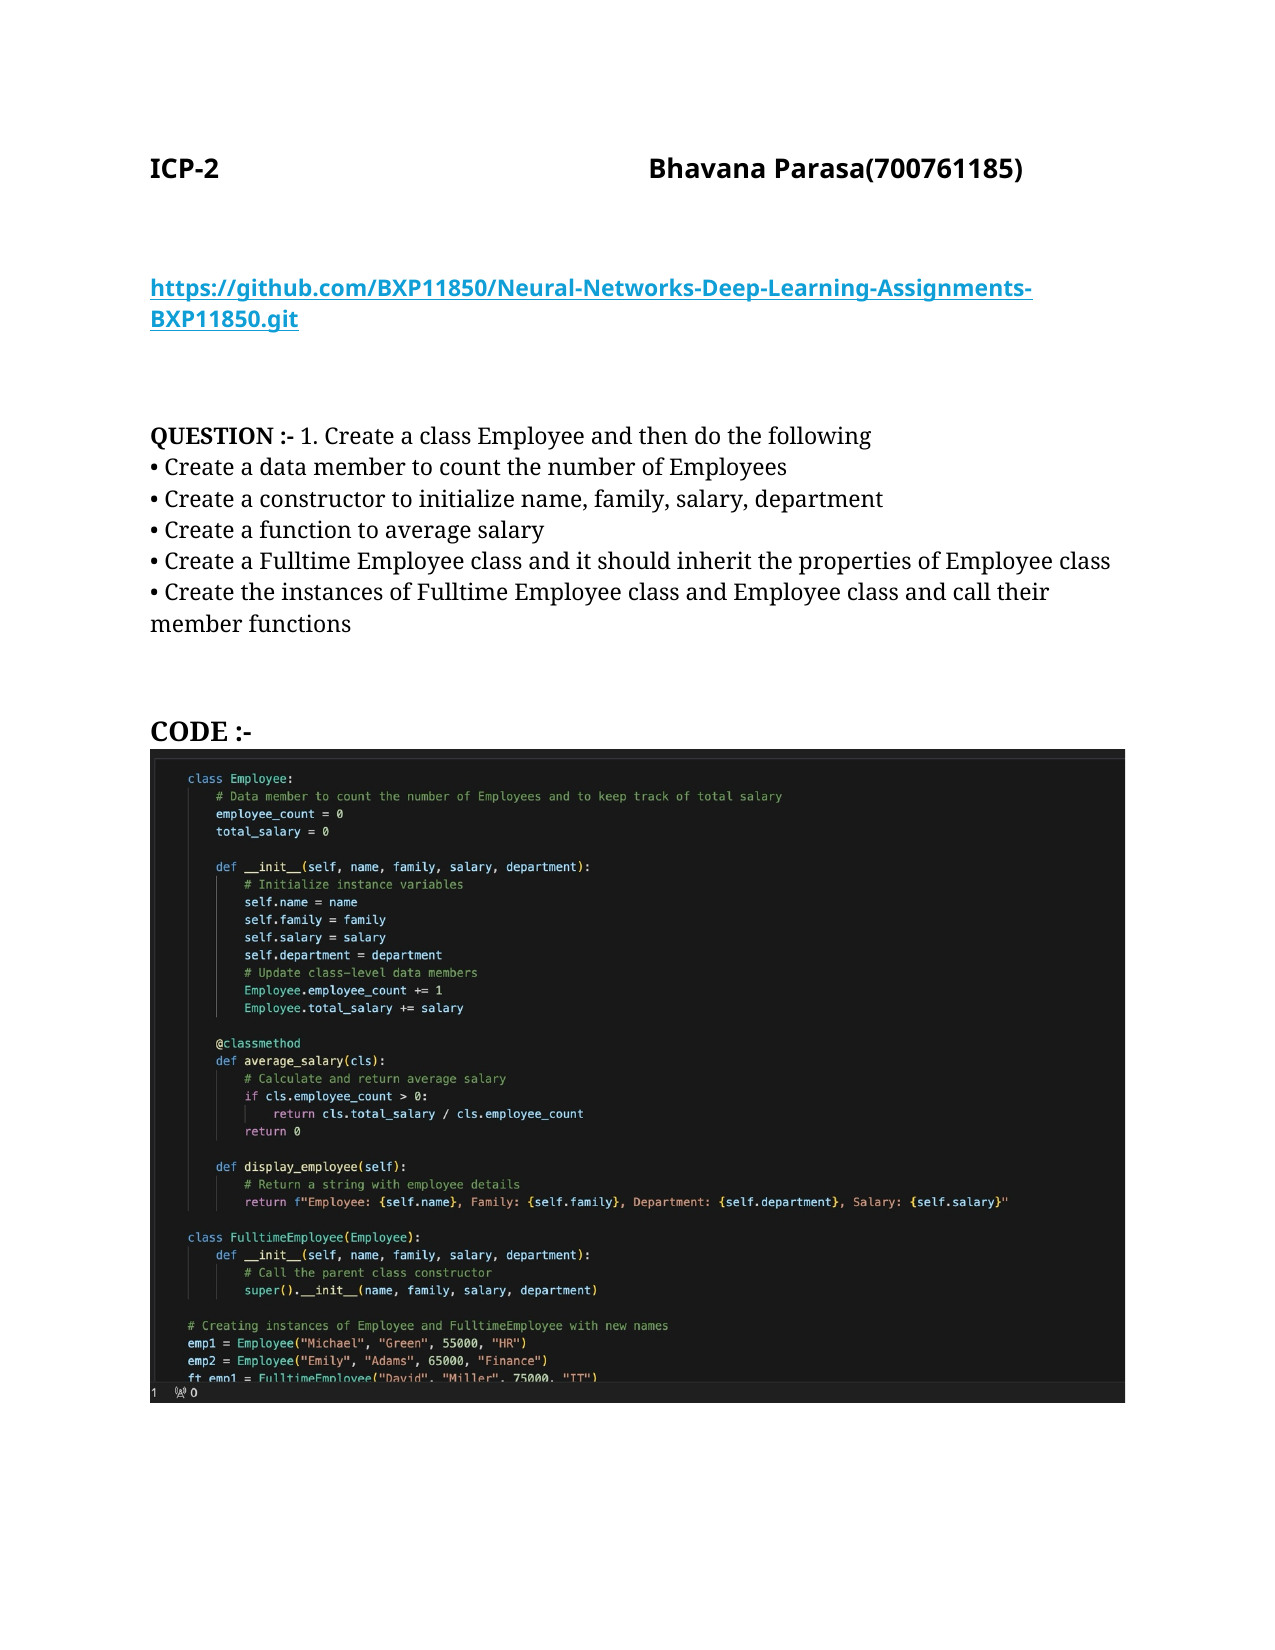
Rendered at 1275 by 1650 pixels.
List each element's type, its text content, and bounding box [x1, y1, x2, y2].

text • Create a function to average salary [150, 514, 1125, 545]
text CODE :- [150, 712, 1125, 749]
text https://github.com/BXP11850/Neural-Networks-Deep-Learning-Assignments-BXP11850.git [150, 272, 1125, 335]
text • Create the instances of Fulltime Employee class and Employee class and call their member functions [150, 576, 1125, 639]
text ICP-2 Bhavana Parasa(700761185) [150, 150, 1125, 187]
picture [150, 749, 1125, 1403]
text QUESTION :- 1. Create a class Employee and then do the following [150, 420, 1125, 451]
text • Create a Fulltime Employee class and it should inherit the properties of Employee class [150, 545, 1125, 576]
text • Create a constructor to initialize name, family, salary, department [150, 482, 1125, 514]
text • Create a data member to count the number of Employees [150, 451, 1125, 482]
